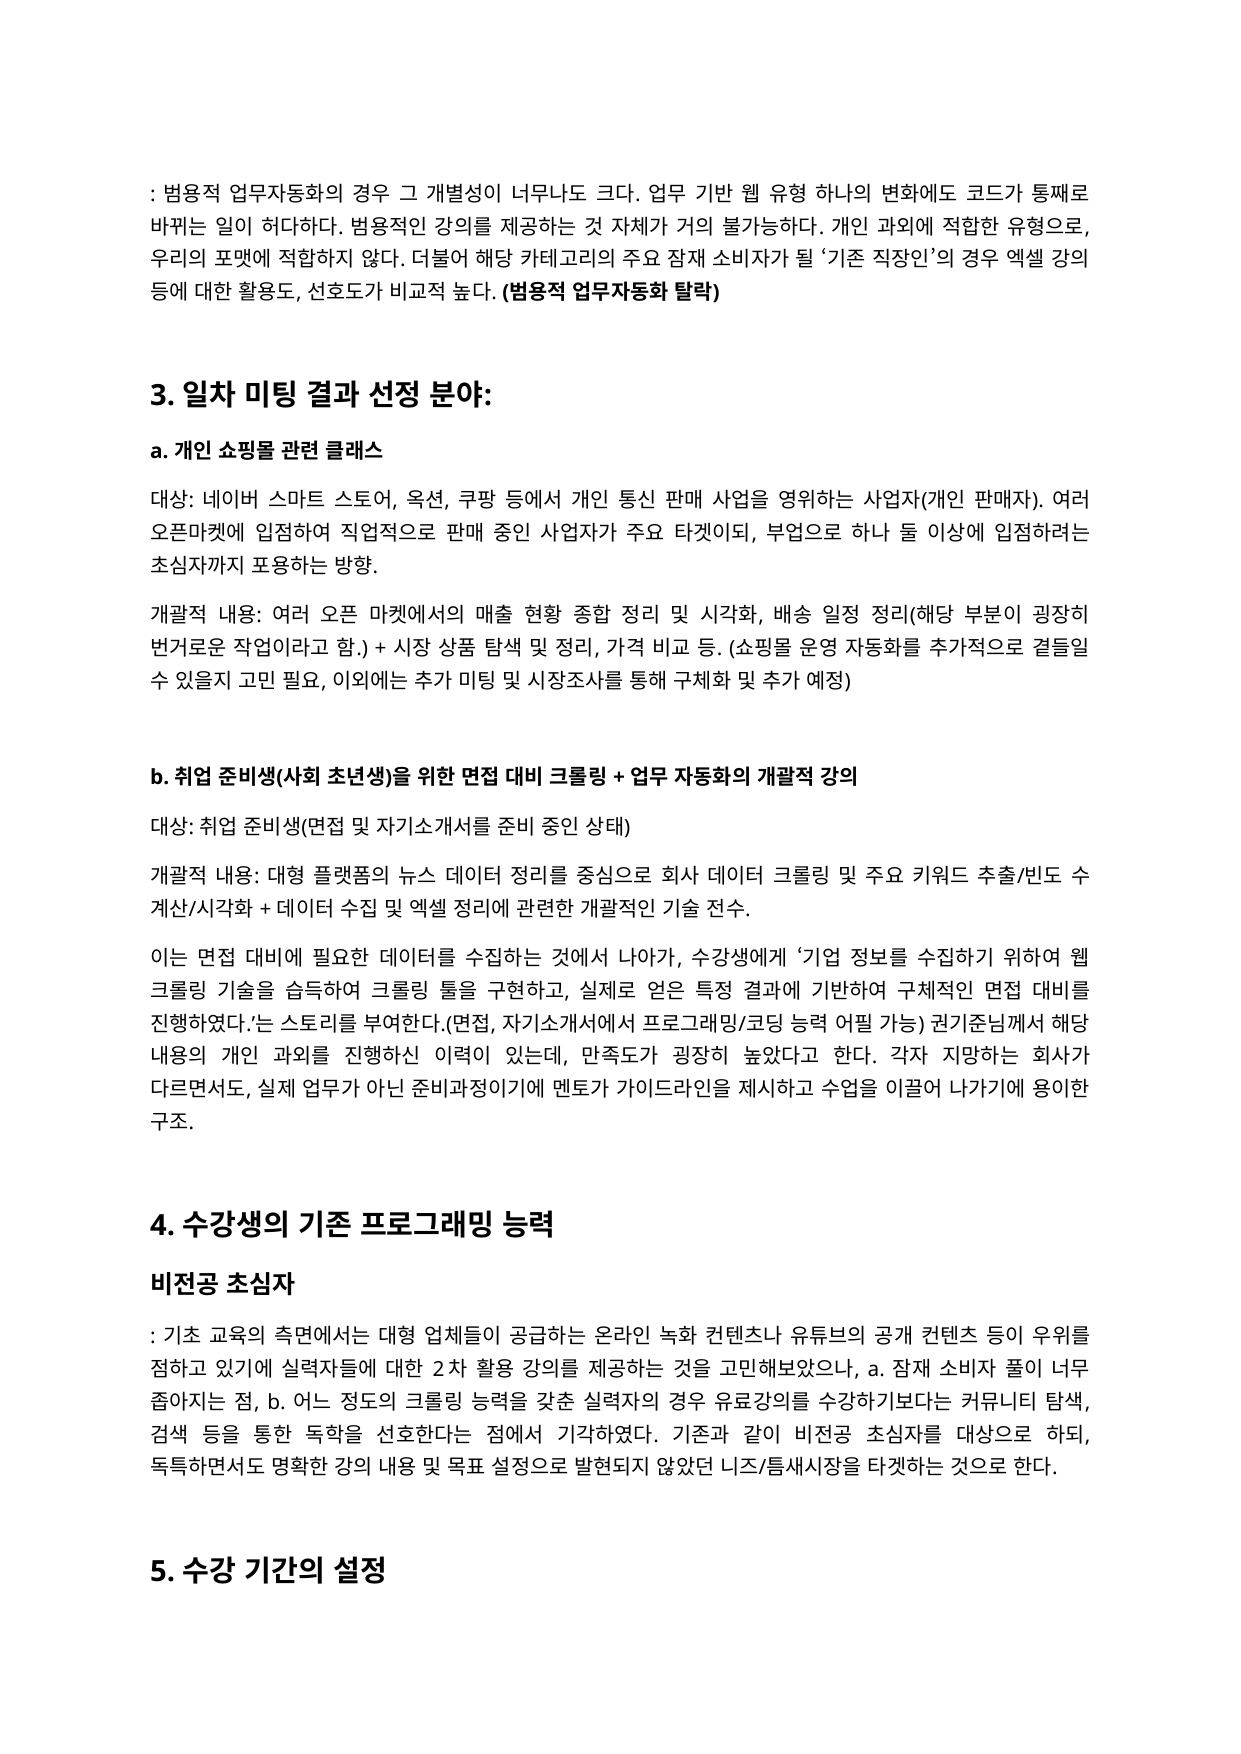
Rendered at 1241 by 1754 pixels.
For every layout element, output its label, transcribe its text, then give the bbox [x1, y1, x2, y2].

text 4. 수강생의 기존 프로그래밍 능력 [150, 1202, 1090, 1244]
text 대상: 네이버 스마트 스토어, 옥션, 쿠팡 등에서 개인 통신 판매 사업을 영위하는 사업자(개인 판매자). 여러 오픈마켓에 입점하여 직업적으로 판매 중인 사업자가 주요 타겟이되, 부업으로 하나 둘 이상에 입점하려는 초심자까지 포용하는 방향. [150, 484, 1090, 579]
text b. 취업 준비생(사회 초년생)을 위한 면접 대비 크롤링 + 업무 자동화의 개괄적 강의 [150, 761, 1090, 791]
text 5. 수강 기간의 설정 [150, 1547, 1090, 1590]
text 개괄적 내용: 대형 플랫폼의 뉴스 데이터 정리를 중심으로 회사 데이터 크롤링 및 주요 키워드 추출/빈도 수 계산/시각화 + 데이터 수집 및 엑셀 정리에 관련한 개괄적인 기술 전수. [150, 859, 1090, 922]
text 3. 일차 미팅 결과 선정 분야: [150, 372, 1090, 414]
text a. 개인 쇼핑몰 관련 클래스 [150, 434, 1090, 465]
text 이는 면접 대비에 필요한 데이터를 수집하는 것에서 나아가, 수강생에게 ‘기업 정보를 수집하기 위하여 웹 크롤링 기술을 습득하여 크롤링 툴을 구현하고, 실제로 얻은 특정 결과에 기반하여 구체적인 면접 대비를 진행하였다.’는 스토리를 부여한다.(면접, 자기소개서에서 프로그래밍/코딩 능력 어필 가능) 권기준님께서 해당 내용의 개인 과외를 진행하신 이력이 있는데, 만족도가 굉장히 높았다고 한다. 각자 지망하는 회사가 다르면서도, 실제 업무가 아닌 준비과정이기에 멘토가 가이드라인을 제시하고 수업을 이끌어 나가기에 용이한 구조. [150, 941, 1090, 1135]
text 개괄적 내용: 여러 오픈 마켓에서의 매출 현황 종합 정리 및 시각화, 배송 일정 정리(해당 부분이 굉장히 번거로운 작업이라고 함.) + 시장 상품 탐색 및 정리, 가격 비교 등. (쇼핑몰 운영 자동화를 추가적으로 곁들일 수 있을지 고민 필요, 이외에는 추가 미팅 및 시장조사를 통해 구체화 및 추가 예정) [150, 598, 1090, 694]
text : 기초 교육의 측면에서는 대형 업체들이 공급하는 온라인 녹화 컨텐츠나 유튜브의 공개 컨텐츠 등이 우위를 점하고 있기에 실력자들에 대한 2차 활용 강의를 제공하는 것을 고민해보았으나, a. 잠재 소비자 풀이 너무 좁아지는 점, b. 어느 정도의 크롤링 능력을 갖춘 실력자의 경우 유료강의를 수강하기보다는 커뮤니티 탐색, 검색 등을 통한 독학을 선호한다는 점에서 기각하였다. 기존과 같이 비전공 초심자를 대상으로 하되, 독특하면서도 명확한 강의 내용 및 목표 설정으로 발현되지 않았던 니즈/틈새시장을 타겟하는 것으로 한다. [150, 1320, 1090, 1481]
text 비전공 초심자 [150, 1264, 1090, 1300]
text : 범용적 업무자동화의 경우 그 개별성이 너무나도 크다. 업무 기반 웹 유형 하나의 변화에도 코드가 통째로 바뀌는 일이 허다하다. 범용적인 강의를 제공하는 것 자체가 거의 불가능하다. 개인 과외에 적합한 유형으로, 우리의 포맷에 적합하지 않다. 더불어 해당 카테고리의 주요 잠재 소비자가 될 ‘기존 직장인’의 경우 엑셀 강의 등에 대한 활용도, 선호도가 비교적 높다. (범용적 업무자동화 탈락) [150, 177, 1090, 306]
text 대상: 취업 준비생(면접 및 자기소개서를 준비 중인 상태) [150, 810, 1090, 840]
